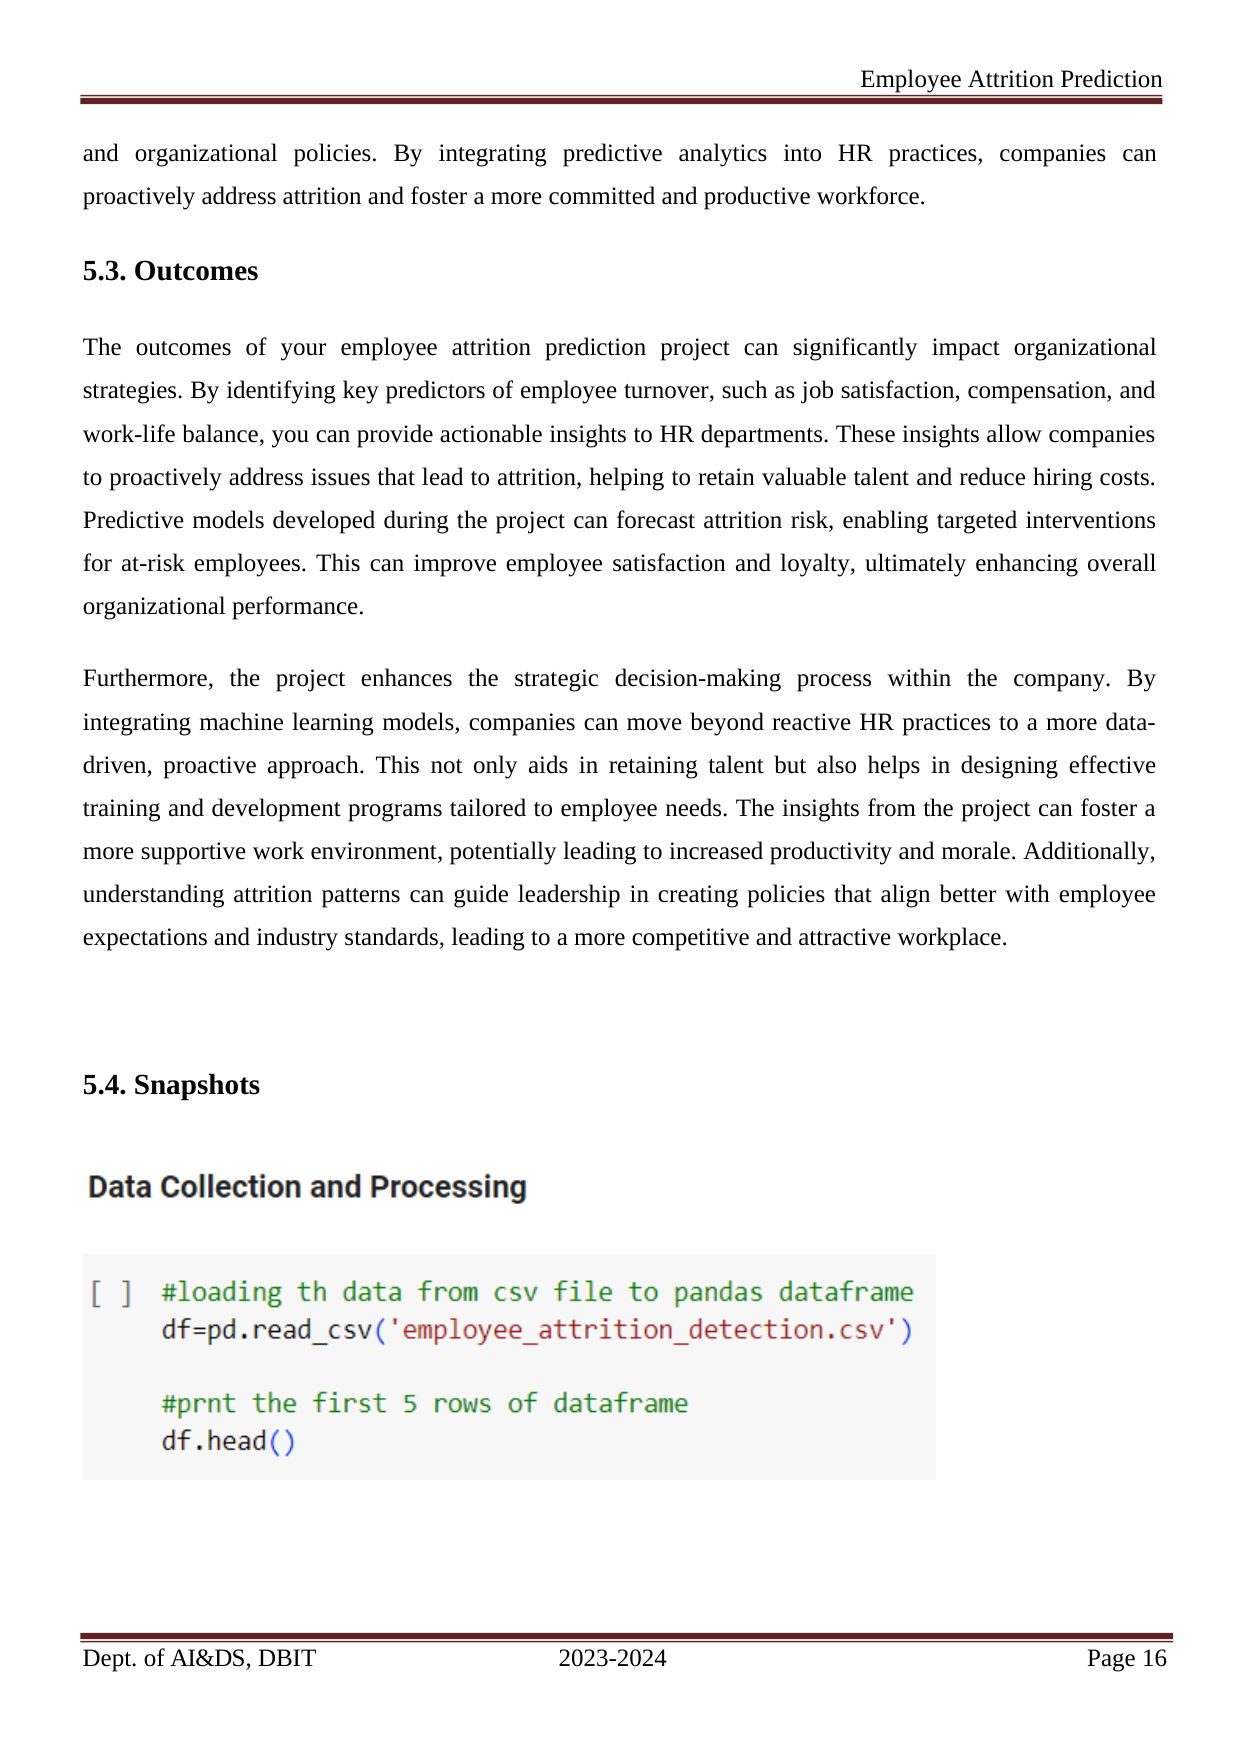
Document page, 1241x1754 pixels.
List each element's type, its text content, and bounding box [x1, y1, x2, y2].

text The outcomes of your employee attrition prediction project can significantly impact organizational strategies. By identifying key predictors of employee turnover, such as job satisfaction, compensation, and work-life balance, you can provide actionable insights to HR departments. These insights allow companies to proactively address issues that lead to attrition, helping to retain valuable talent and reduce hiring costs. Predictive models developed during the project can forecast attrition risk, enabling targeted interventions for at-risk employees. This can improve employee satisfaction and loyalty, ultimately enhancing overall organizational performance. [83, 332, 1157, 620]
text 5.4. Snapshots [83, 1067, 1157, 1100]
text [83, 138, 1157, 209]
text 5.3. Outcomes [83, 253, 1157, 287]
picture [82, 1146, 936, 1491]
text Furthermore, the project enhances the strategic decision-making process within the company. By integrating machine learning models, companies can move beyond reactive HR practices to a more data-driven, proactive approach. This not only aids in retaining talent but also helps in designing effective training and development programs tailored to employee needs. The insights from the project can foster a more supportive work environment, potentially leading to increased productivity and morale. Additionally, understanding attrition patterns can guide leadership in creating policies that align better with employee expectations and industry standards, leading to a more competitive and attractive workplace. [83, 663, 1157, 951]
